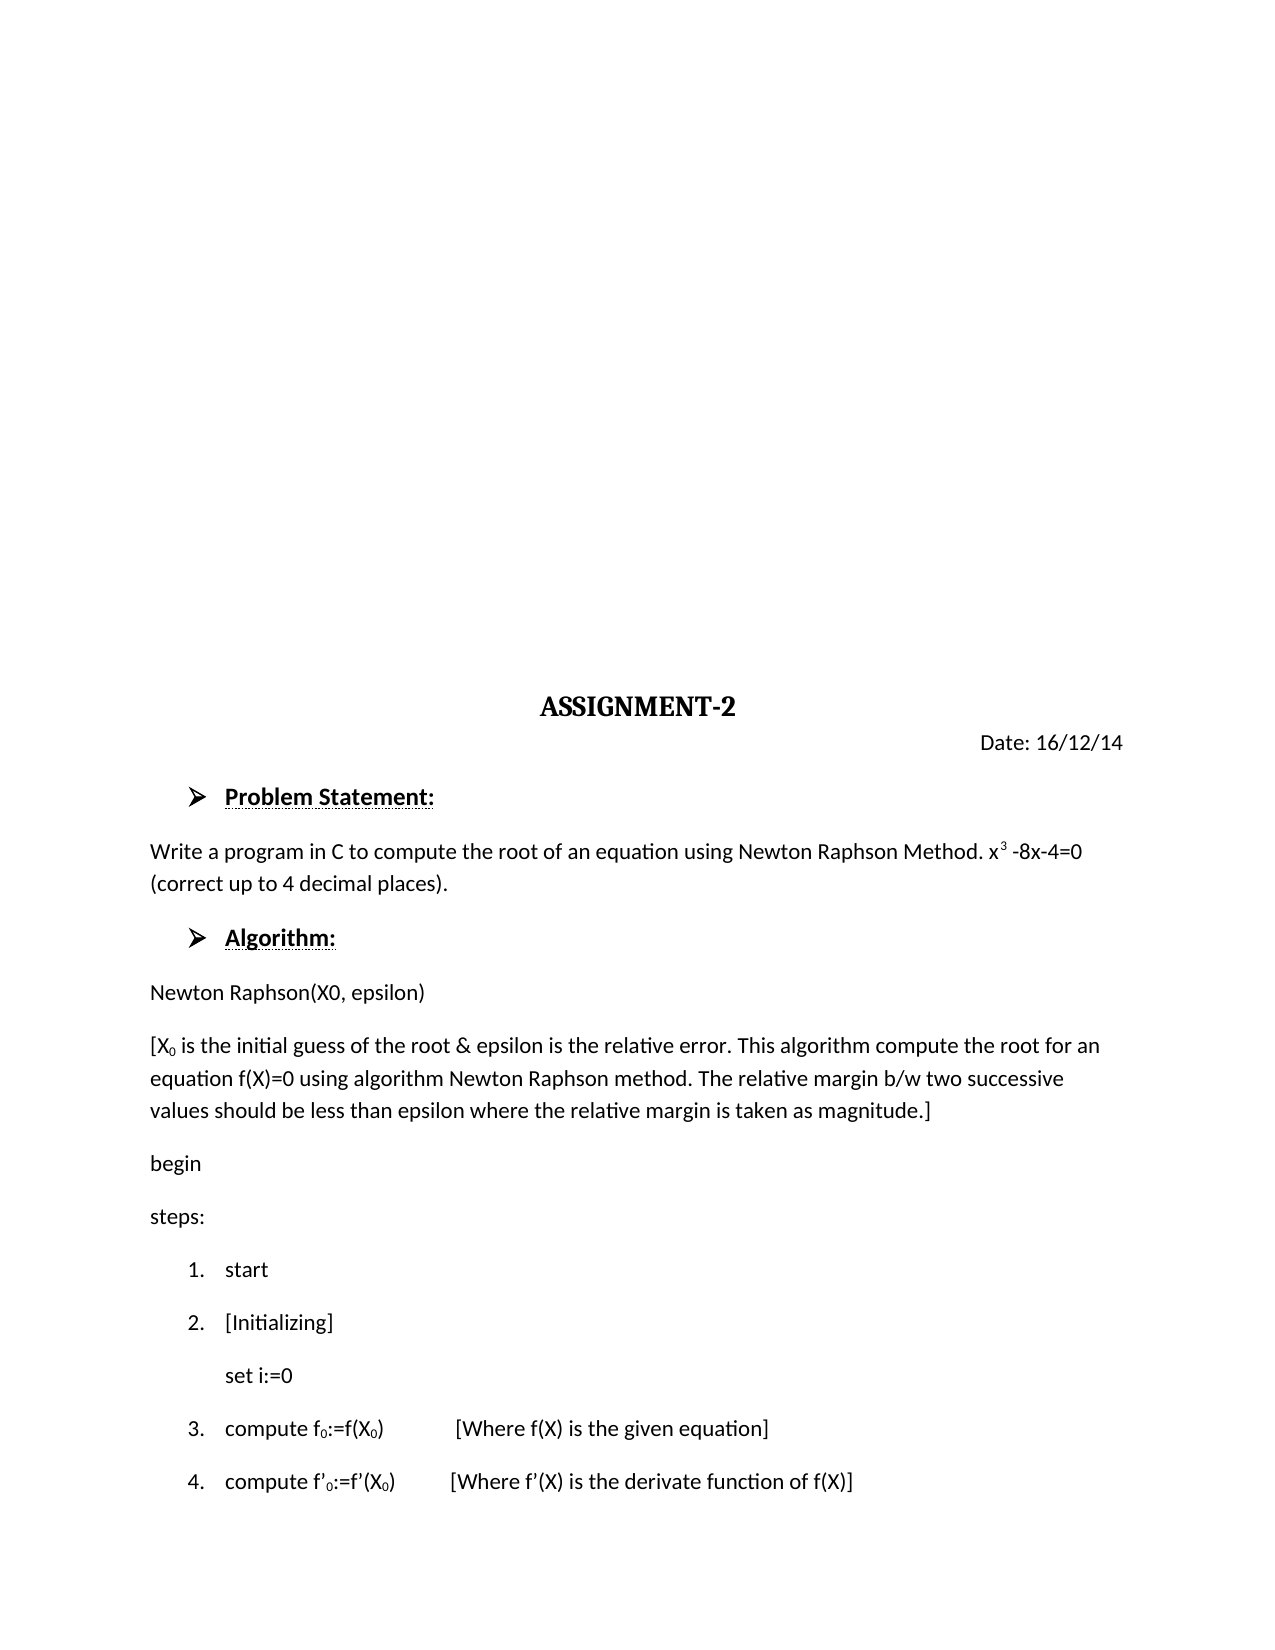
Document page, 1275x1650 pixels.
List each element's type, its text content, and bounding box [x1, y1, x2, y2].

list [Initializing] [187, 1308, 1125, 1336]
text set i:=0 [225, 1361, 1125, 1389]
list Algorithm: [187, 923, 1125, 953]
subtitle ASSIGNMENT-2 [150, 690, 1125, 723]
list Problem Statement: [187, 782, 1125, 812]
list start [187, 1255, 1125, 1283]
text Date: 16/12/14 [150, 728, 1125, 757]
list compute f0:=f(X0) [Where f(X) is the given equation] [187, 1414, 1125, 1442]
list compute f’0:=f’(X0) [Where f’(X) is the derivate function of f(X)] [187, 1467, 1125, 1495]
text steps: [150, 1202, 1125, 1230]
text Newton Raphson(X0, epsilon) [150, 978, 1125, 1006]
text [X0 is the initial guess of the root & epsilon is the relative error. This algorithm compute the root for an equation f(X)=0 using algorithm Newton Raphson method. The relative margin b/w two successive values should be less than epsilon where the relative margin is taken as magnitude.] [150, 1031, 1125, 1124]
text Write a program in C to compute the root of an equation using Newton Raphson Method. x3 -8x-4=0 (correct up to 4 decimal places). [150, 837, 1125, 898]
text begin [150, 1149, 1125, 1177]
